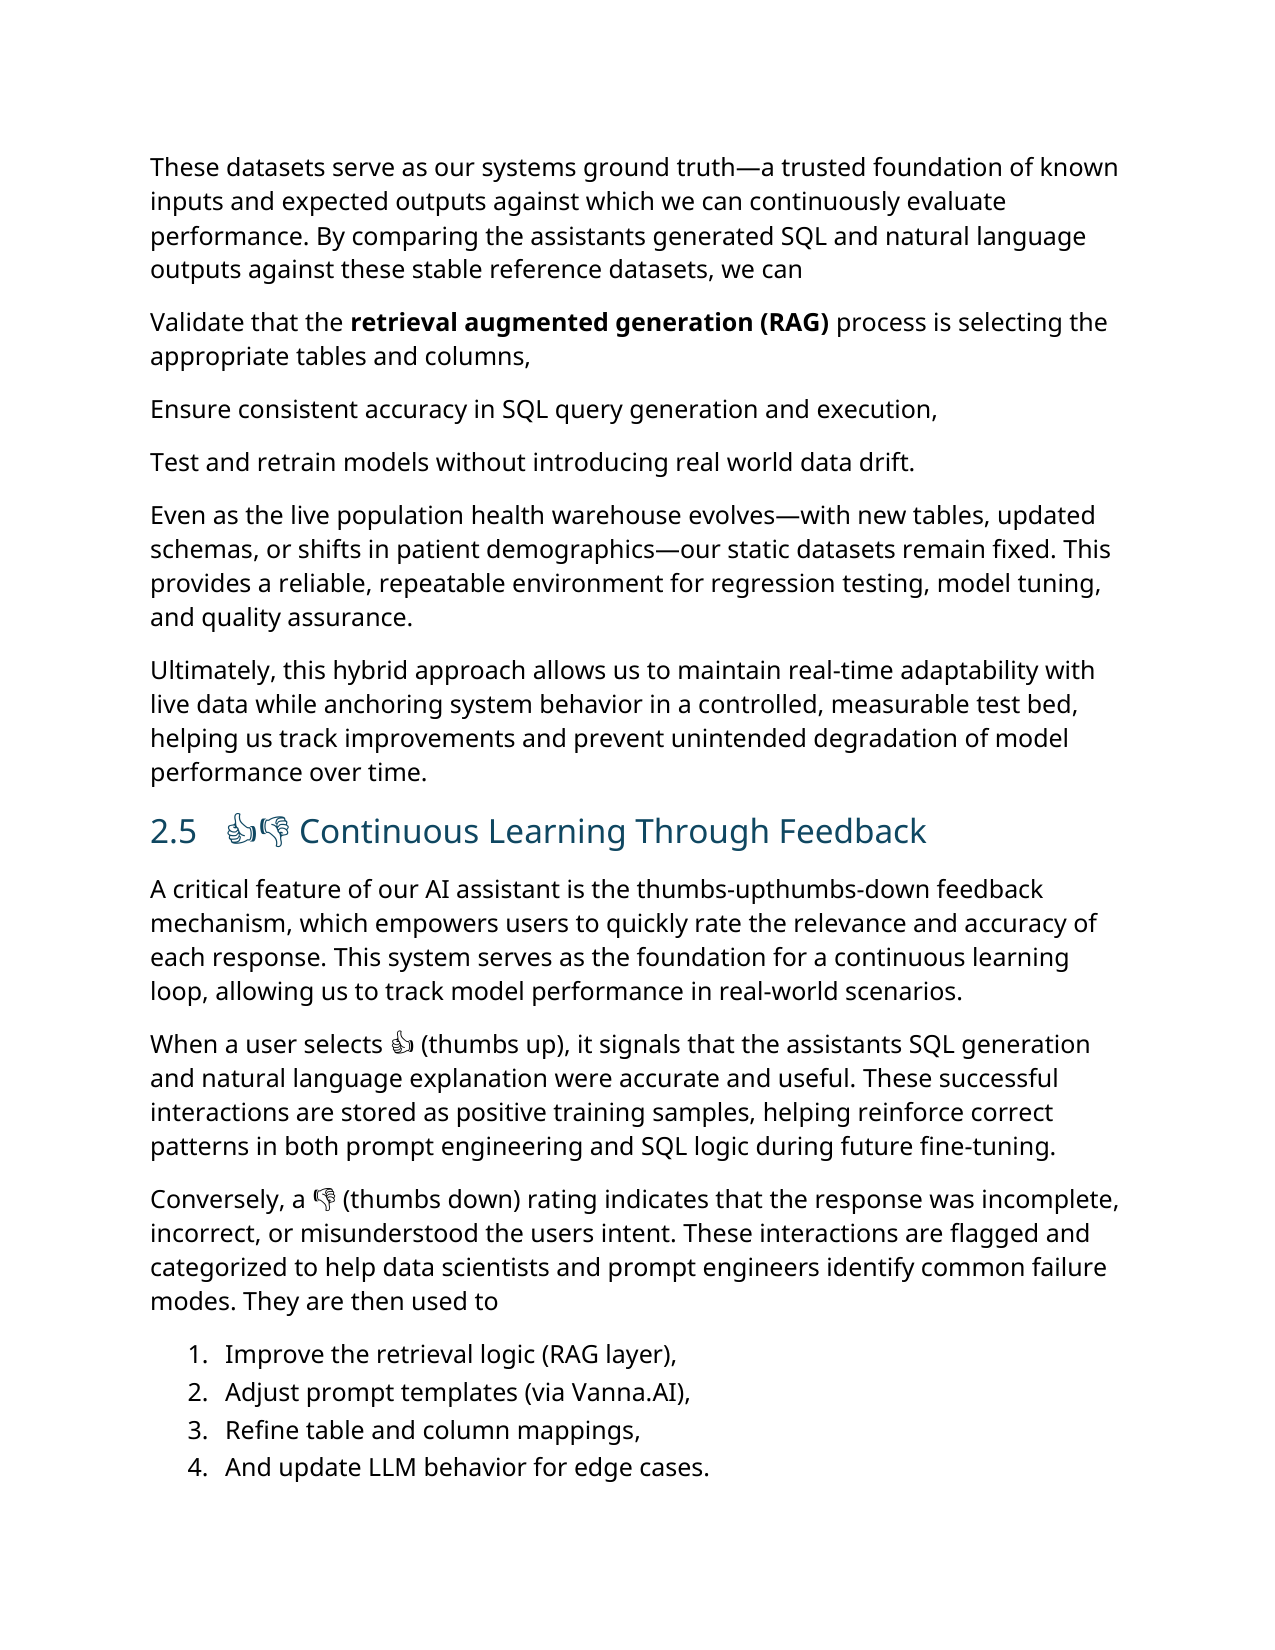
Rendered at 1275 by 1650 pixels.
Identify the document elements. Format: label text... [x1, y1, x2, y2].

text Ensure consistent accuracy in SQL query generation and execution, [150, 392, 1125, 426]
list Adjust prompt templates (via Vanna.AI), [187, 1374, 1125, 1408]
text A critical feature of our AI assistant is the thumbs-upthumbs-down feedback mechanism, which empowers users to quickly rate the relevance and accuracy of each response. This system serves as the foundation for a continuous learning loop, allowing us to track model performance in real-world scenarios. [150, 872, 1125, 1008]
text When a user selects 👍 (thumbs up), it signals that the assistants SQL generation and natural language explanation were accurate and useful. These successful interactions are stored as positive training samples, helping reinforce correct patterns in both prompt engineering and SQL logic during future fine-tuning. [150, 1027, 1125, 1163]
text Validate that the retrieval augmented generation (RAG) process is selecting the appropriate tables and columns, [150, 305, 1125, 373]
list Refine table and column mappings, [187, 1412, 1125, 1446]
text Test and retrain models without introducing real world data drift. [150, 445, 1125, 479]
text Ultimately, this hybrid approach allows us to maintain real-time adaptability with live data while anchoring system behavior in a controlled, measurable test bed, helping us track improvements and prevent unintended degradation of model performance over time. [150, 652, 1125, 789]
list Improve the retrieval logic (RAG layer), [187, 1337, 1125, 1371]
text These datasets serve as our systems ground truth—a trusted foundation of known inputs and expected outputs against which we can continuously evaluate performance. By comparing the assistants generated SQL and natural language outputs against these stable reference datasets, we can [150, 150, 1125, 286]
text Even as the live population health warehouse evolves—with new tables, updated schemas, or shifts in patient demographics—our static datasets remain fixed. This provides a reliable, repeatable environment for regression testing, model tuning, and quality assurance. [150, 497, 1125, 634]
subtitle 2.5 👍👎 Continuous Learning Through Feedback [150, 807, 1125, 853]
list And update LLM behavior for edge cases. [187, 1450, 1125, 1484]
text Conversely, a 👎 (thumbs down) rating indicates that the response was incomplete, incorrect, or misunderstood the users intent. These interactions are flagged and categorized to help data scientists and prompt engineers identify common failure modes. They are then used to [150, 1182, 1125, 1318]
